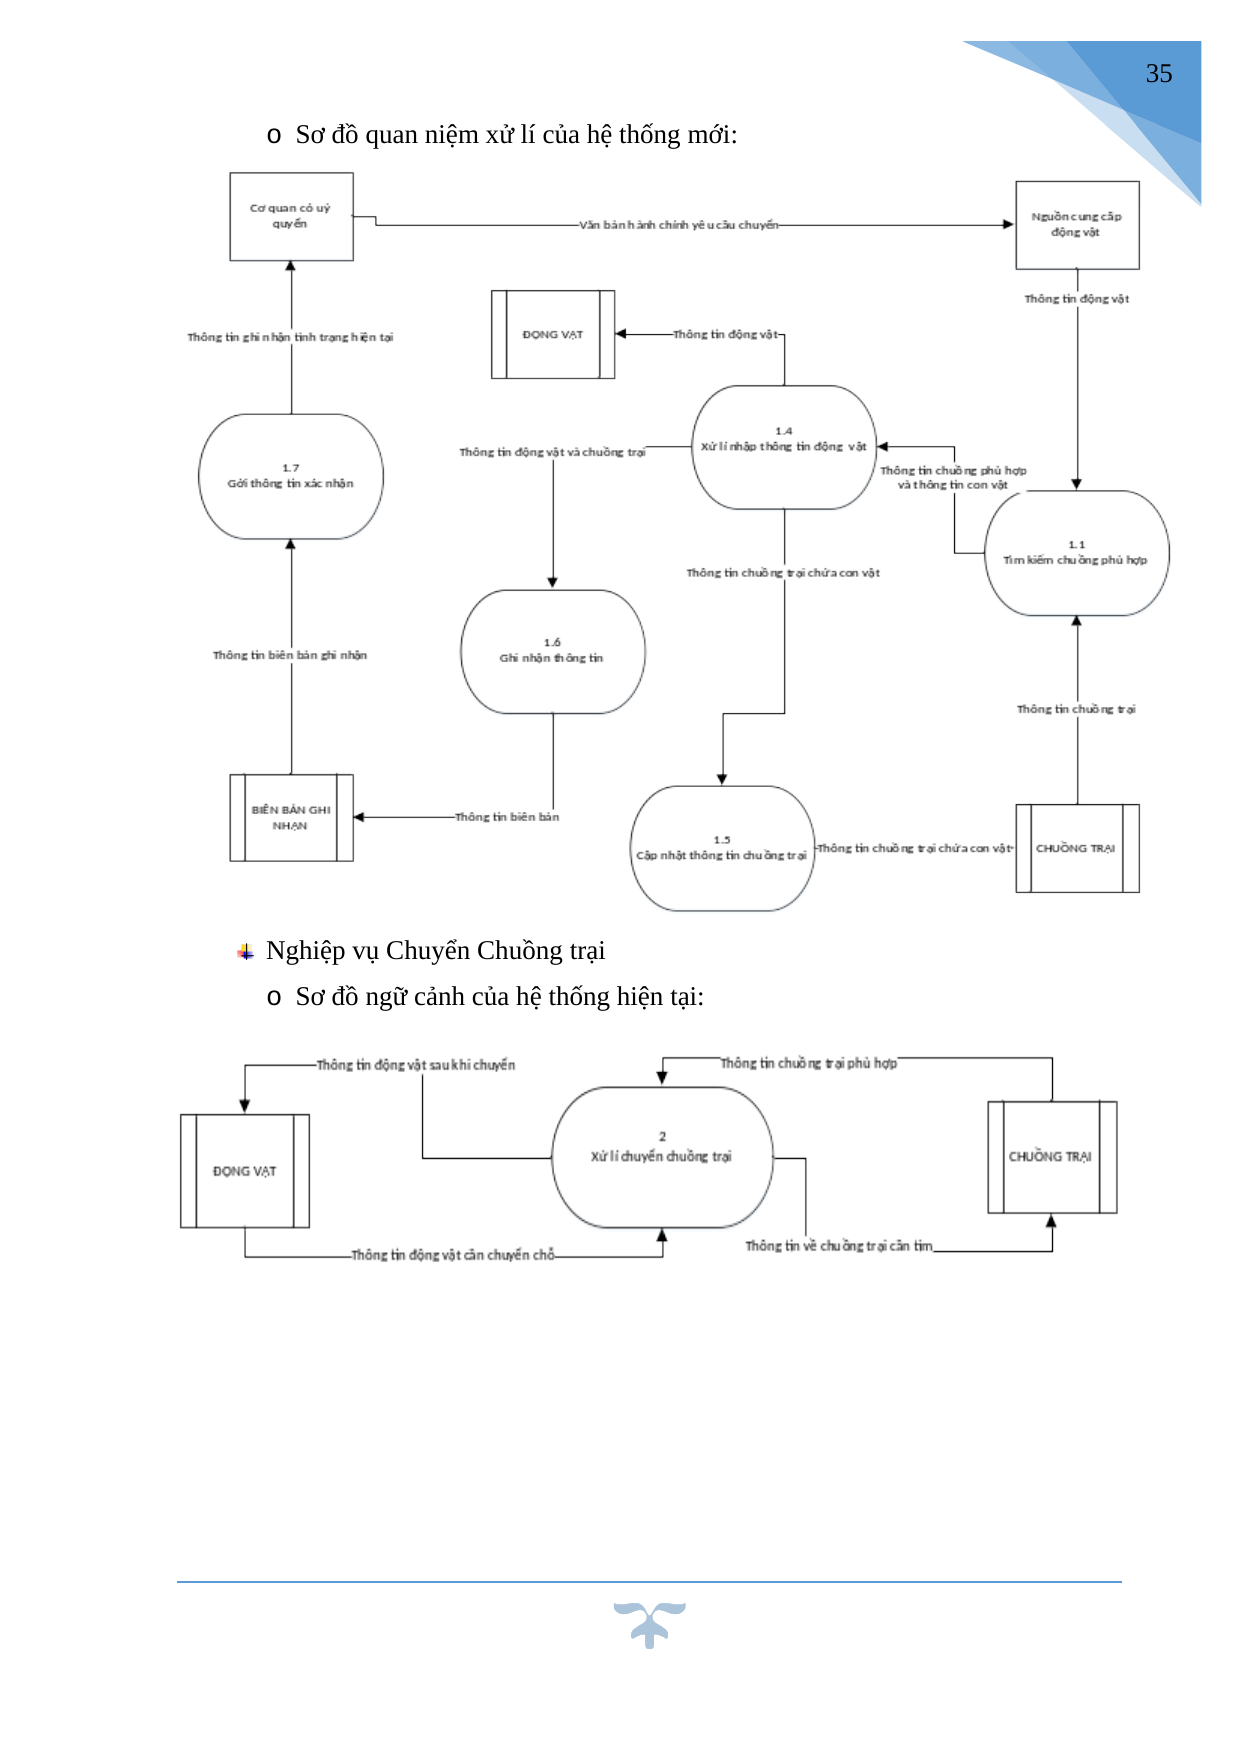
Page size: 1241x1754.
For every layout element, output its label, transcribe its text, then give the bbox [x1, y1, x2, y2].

picture [962, 41, 1202, 207]
list Sơ đồ quan niệm xử lí của hệ thống mới: [266, 118, 1122, 152]
list Sơ đồ ngữ cảnh của hệ thống hiện tại: [266, 980, 1122, 1014]
list Nghiệp vụ Chuyển Chuồng trại [236, 934, 1122, 965]
picture [237, 942, 254, 960]
